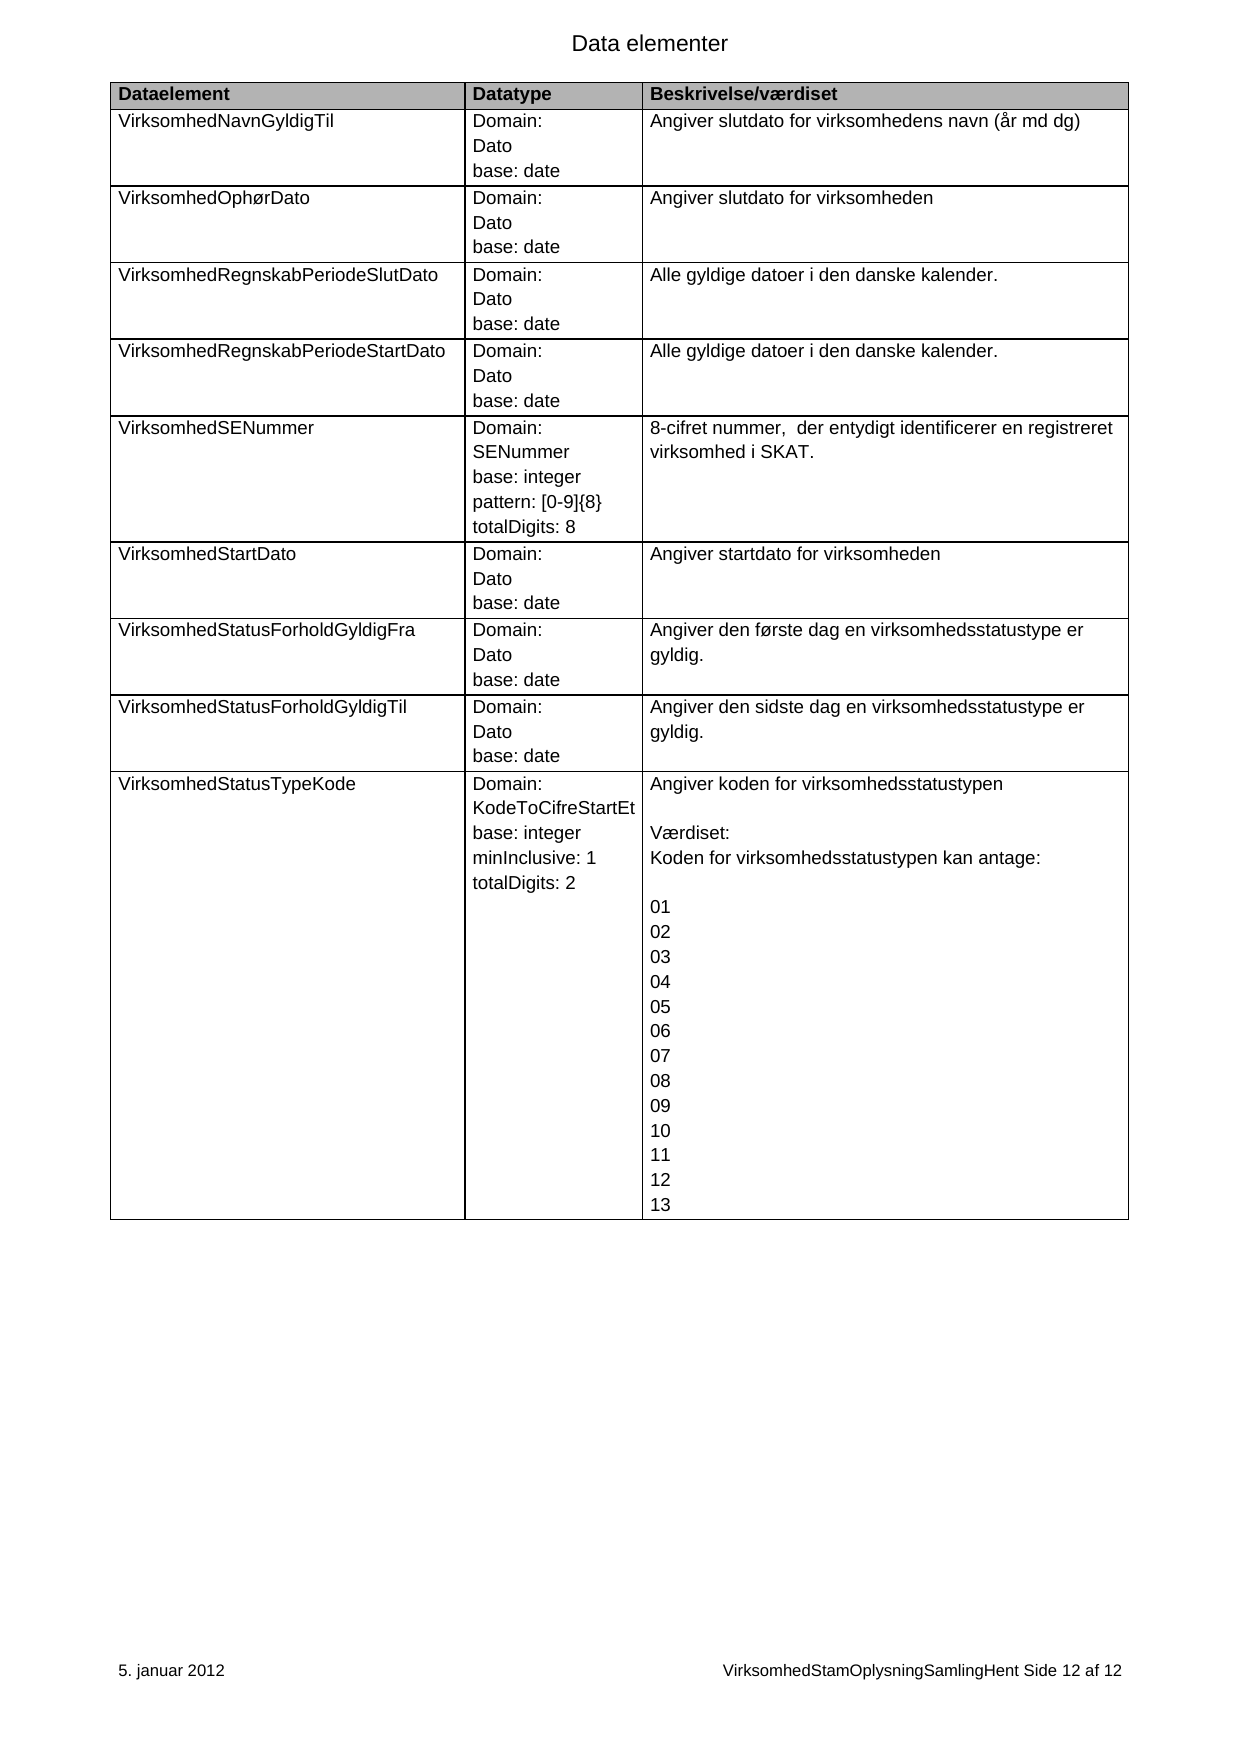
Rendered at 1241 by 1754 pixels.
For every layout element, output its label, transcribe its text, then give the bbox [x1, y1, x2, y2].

table_cell VirksomhedStatusForholdGyldigTil [111, 696, 464, 771]
table_cell Domain: SENummer base: integer pattern: [0-9]{8} totalDigits: 8 [466, 417, 642, 541]
table_cell VirksomhedOphørDato [111, 187, 464, 262]
table_cell Alle gyldige datoer i den danske kalender. [643, 263, 1128, 338]
table_header Beskrivelse/værdiset [643, 83, 1128, 109]
table_header Datatype [466, 83, 642, 109]
table_header Dataelement [111, 83, 464, 109]
table_cell 8-cifret nummer, der entydigt identificerer en registreret virksomhed i SKAT. [643, 417, 1128, 541]
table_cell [466, 110, 642, 185]
table_cell Domain: Dato base: date [466, 543, 642, 618]
table_cell Angiver den første dag en virksomhedsstatustype er gyldig. [643, 619, 1128, 694]
table_cell Domain: Dato base: date [466, 263, 642, 338]
table_cell VirksomhedRegnskabPeriodeSlutDato [111, 263, 464, 338]
table_cell Domain: Dato base: date [466, 187, 642, 262]
table_cell VirksomhedSENummer [111, 417, 464, 541]
table_cell VirksomhedStatusTypeKode [111, 772, 464, 1219]
table_cell Angiver koden for virksomhedsstatustypen Værdiset: Koden for virksomhedsstatustypen kan antage: 01 02 03 04 05 06 07 08 09 10 11 12 13 [643, 772, 1128, 1219]
table_cell Domain: Dato base: date [466, 340, 642, 415]
table_cell Angiver den sidste dag en virksomhedsstatustype er gyldig. [643, 696, 1128, 771]
table_cell Domain: Dato base: date [466, 696, 642, 771]
table_cell VirksomhedNavnGyldigTil [111, 110, 464, 185]
table_cell Angiver slutdato for virksomhedens navn (år md dg) [643, 110, 1128, 185]
table_cell Alle gyldige datoer i den danske kalender. [643, 340, 1128, 415]
table_cell VirksomhedStatusForholdGyldigFra [111, 619, 464, 694]
table_cell Domain: Dato base: date [466, 619, 642, 694]
table_cell VirksomhedStartDato [111, 543, 464, 618]
table_cell Angiver slutdato for virksomheden [643, 187, 1128, 262]
table_cell Angiver startdato for virksomheden [643, 543, 1128, 618]
table_cell Domain: KodeToCifreStartEt base: integer minInclusive: 1 totalDigits: 2 [466, 772, 642, 1219]
table_cell VirksomhedRegnskabPeriodeStartDato [111, 340, 464, 415]
